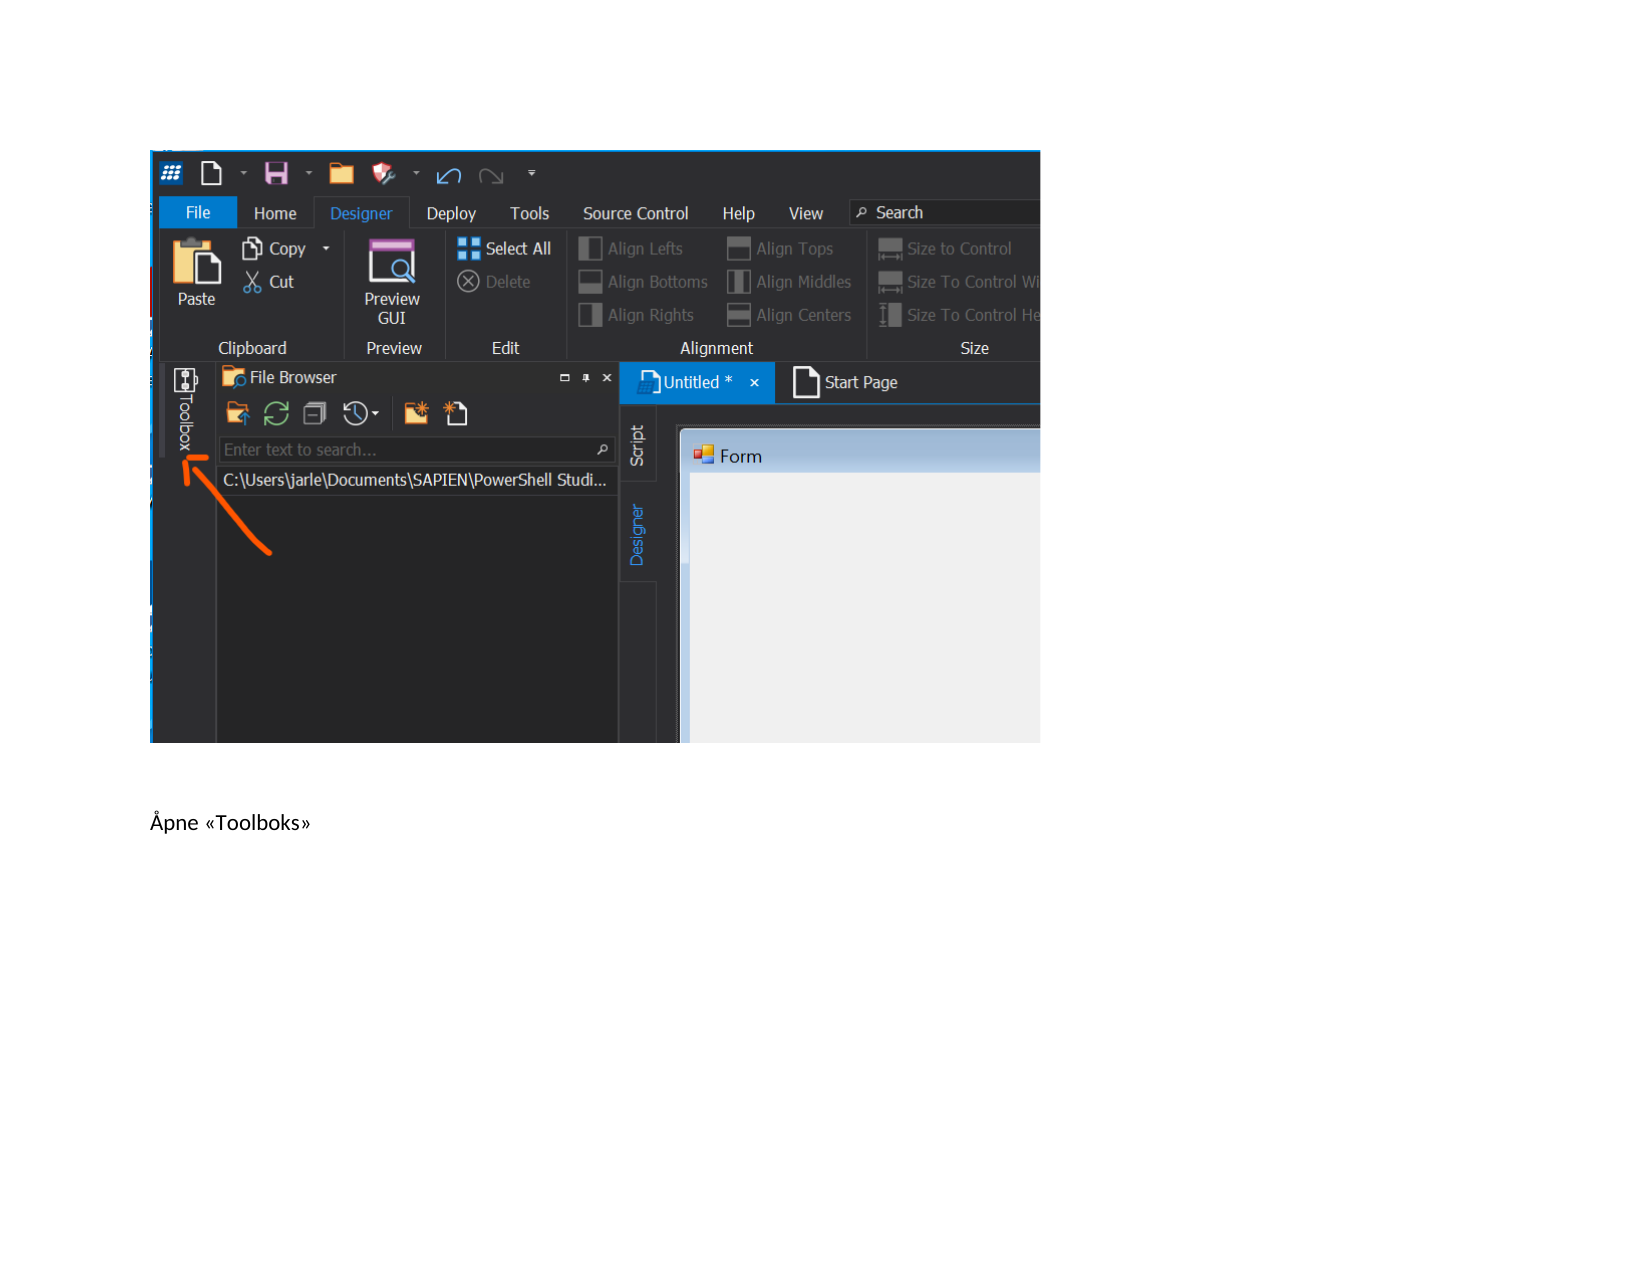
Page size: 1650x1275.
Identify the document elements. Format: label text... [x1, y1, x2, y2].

text Åpne «Toolboks» [150, 808, 1500, 836]
picture [150, 150, 1041, 743]
